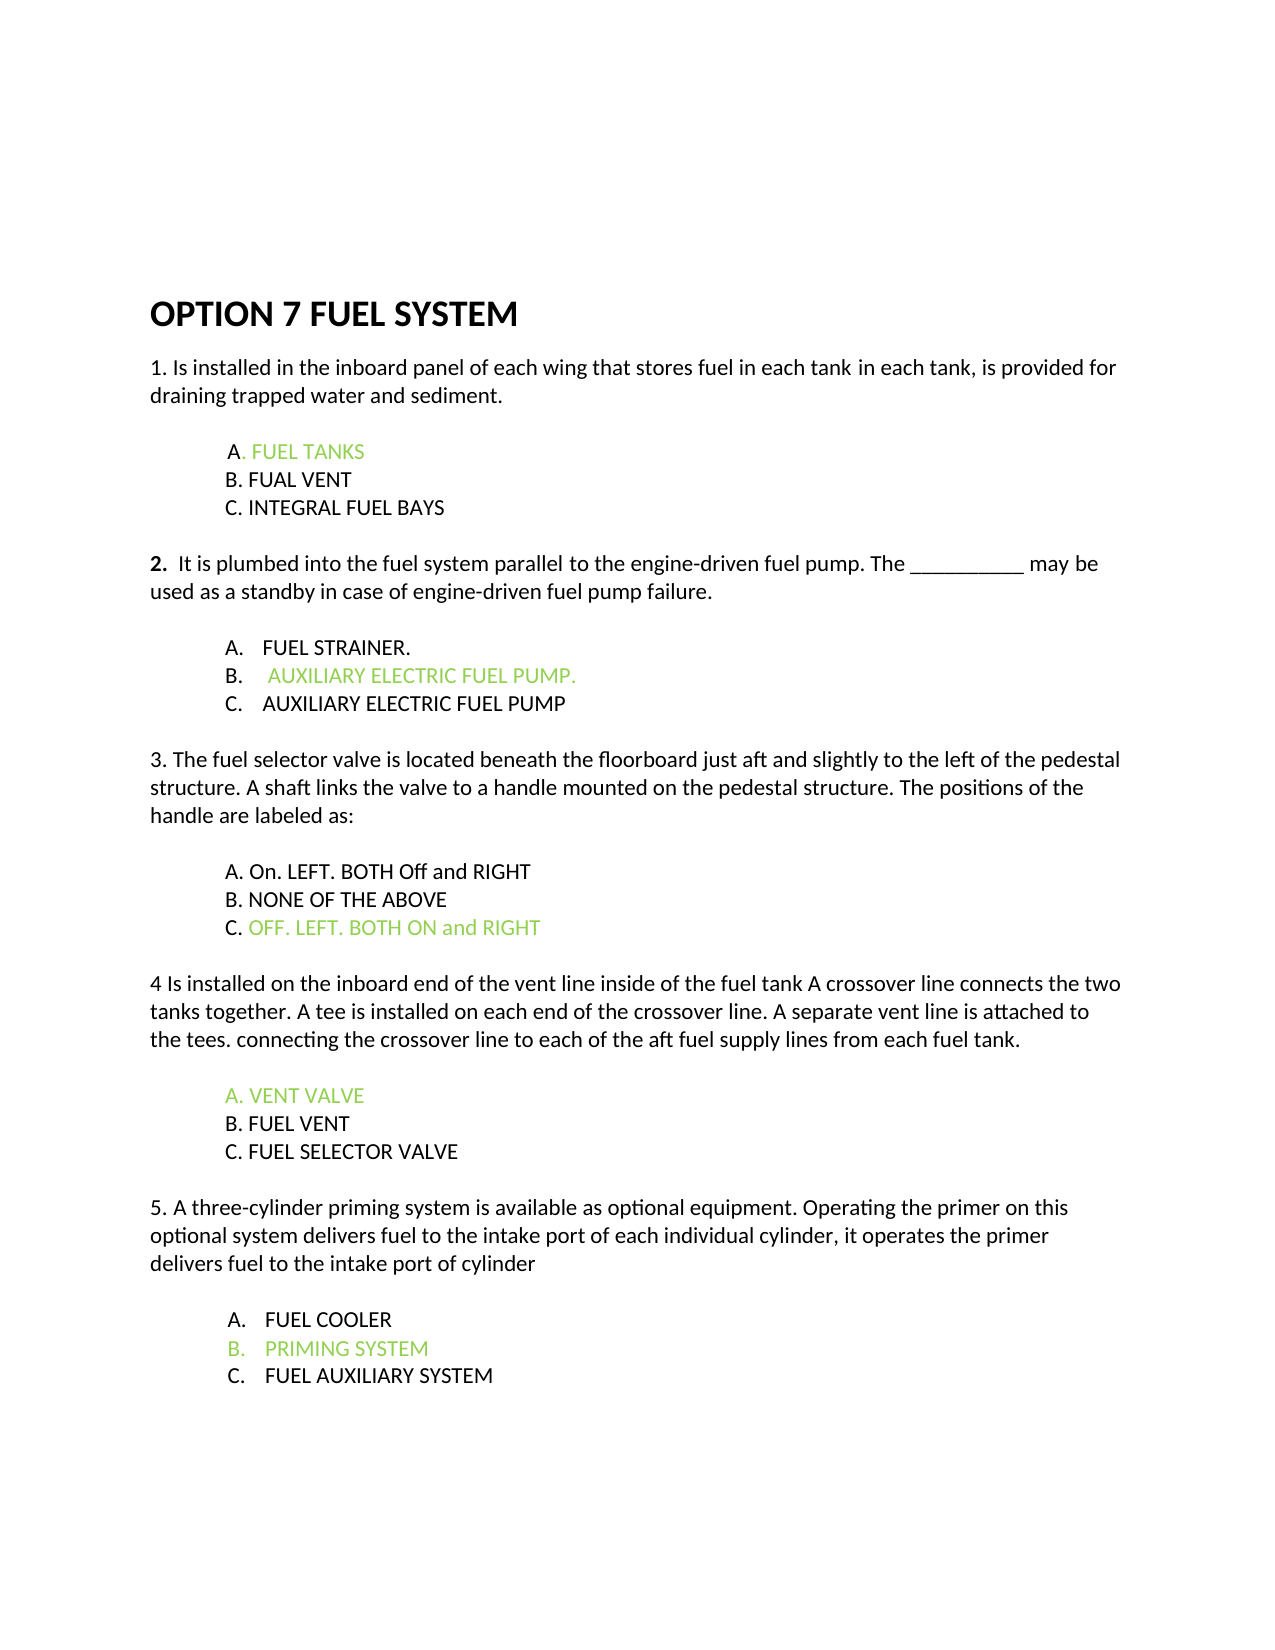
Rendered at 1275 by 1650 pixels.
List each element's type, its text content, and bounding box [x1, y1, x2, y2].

text 4 Is installed on the inboard end of the vent line inside of the fuel tank A crossover line connects the two tanks together. A tee is installed on each end of the crossover line. A separate vent line is attached to the tees. connecting the crossover line to each of the aft fuel supply lines from each fuel tank. [150, 969, 1125, 1053]
text B. FUAL VENT [225, 465, 1125, 493]
text 3. The fuel selector valve is located beneath the floorboard just aft and slightly to the left of the pedestal structure. A shaft links the valve to a handle mounted on the pedestal structure. The positions of the handle are labeled as: [150, 745, 1125, 829]
text OPTION 7 FUEL SYSTEM [150, 290, 1125, 336]
text B. FUEL VENT [225, 1109, 1125, 1137]
text A. VENT VALVE [225, 1081, 1125, 1109]
list FUEL COOLER [227, 1306, 1125, 1334]
text 1. Is installed in the inboard panel of each wing that stores fuel in each tank in each tank, is provided for draining trapped water and sediment. [150, 353, 1125, 409]
list FUEL STRAINER. [225, 633, 1125, 661]
text A. On. LEFT. BOTH Off and RIGHT [225, 857, 1125, 885]
list FUEL AUXILIARY SYSTEM [227, 1362, 1125, 1390]
text C. FUEL SELECTOR VALVE [225, 1137, 1125, 1166]
list AUXILIARY ELECTRIC FUEL PUMP. [225, 661, 1125, 689]
text 5. A three-cylinder priming system is available as optional equipment. Operating the primer on this optional system delivers fuel to the intake port of each individual cylinder, it operates the primer delivers fuel to the intake port of cylinder [150, 1193, 1125, 1278]
list AUXILIARY ELECTRIC FUEL PUMP [225, 689, 1125, 717]
text 2. It is plumbed into the fuel system parallel to the engine-driven fuel pump. The __________ may be used as a standby in case of engine-driven fuel pump failure. [150, 549, 1125, 605]
list PRIMING SYSTEM [227, 1334, 1125, 1362]
text A. FUEL TANKS [150, 437, 1125, 465]
text C. INTEGRAL FUEL BAYS [225, 493, 1125, 521]
text C. OFF. LEFT. BOTH ON and RIGHT [225, 913, 1125, 941]
text B. NONE OF THE ABOVE [225, 885, 1125, 913]
